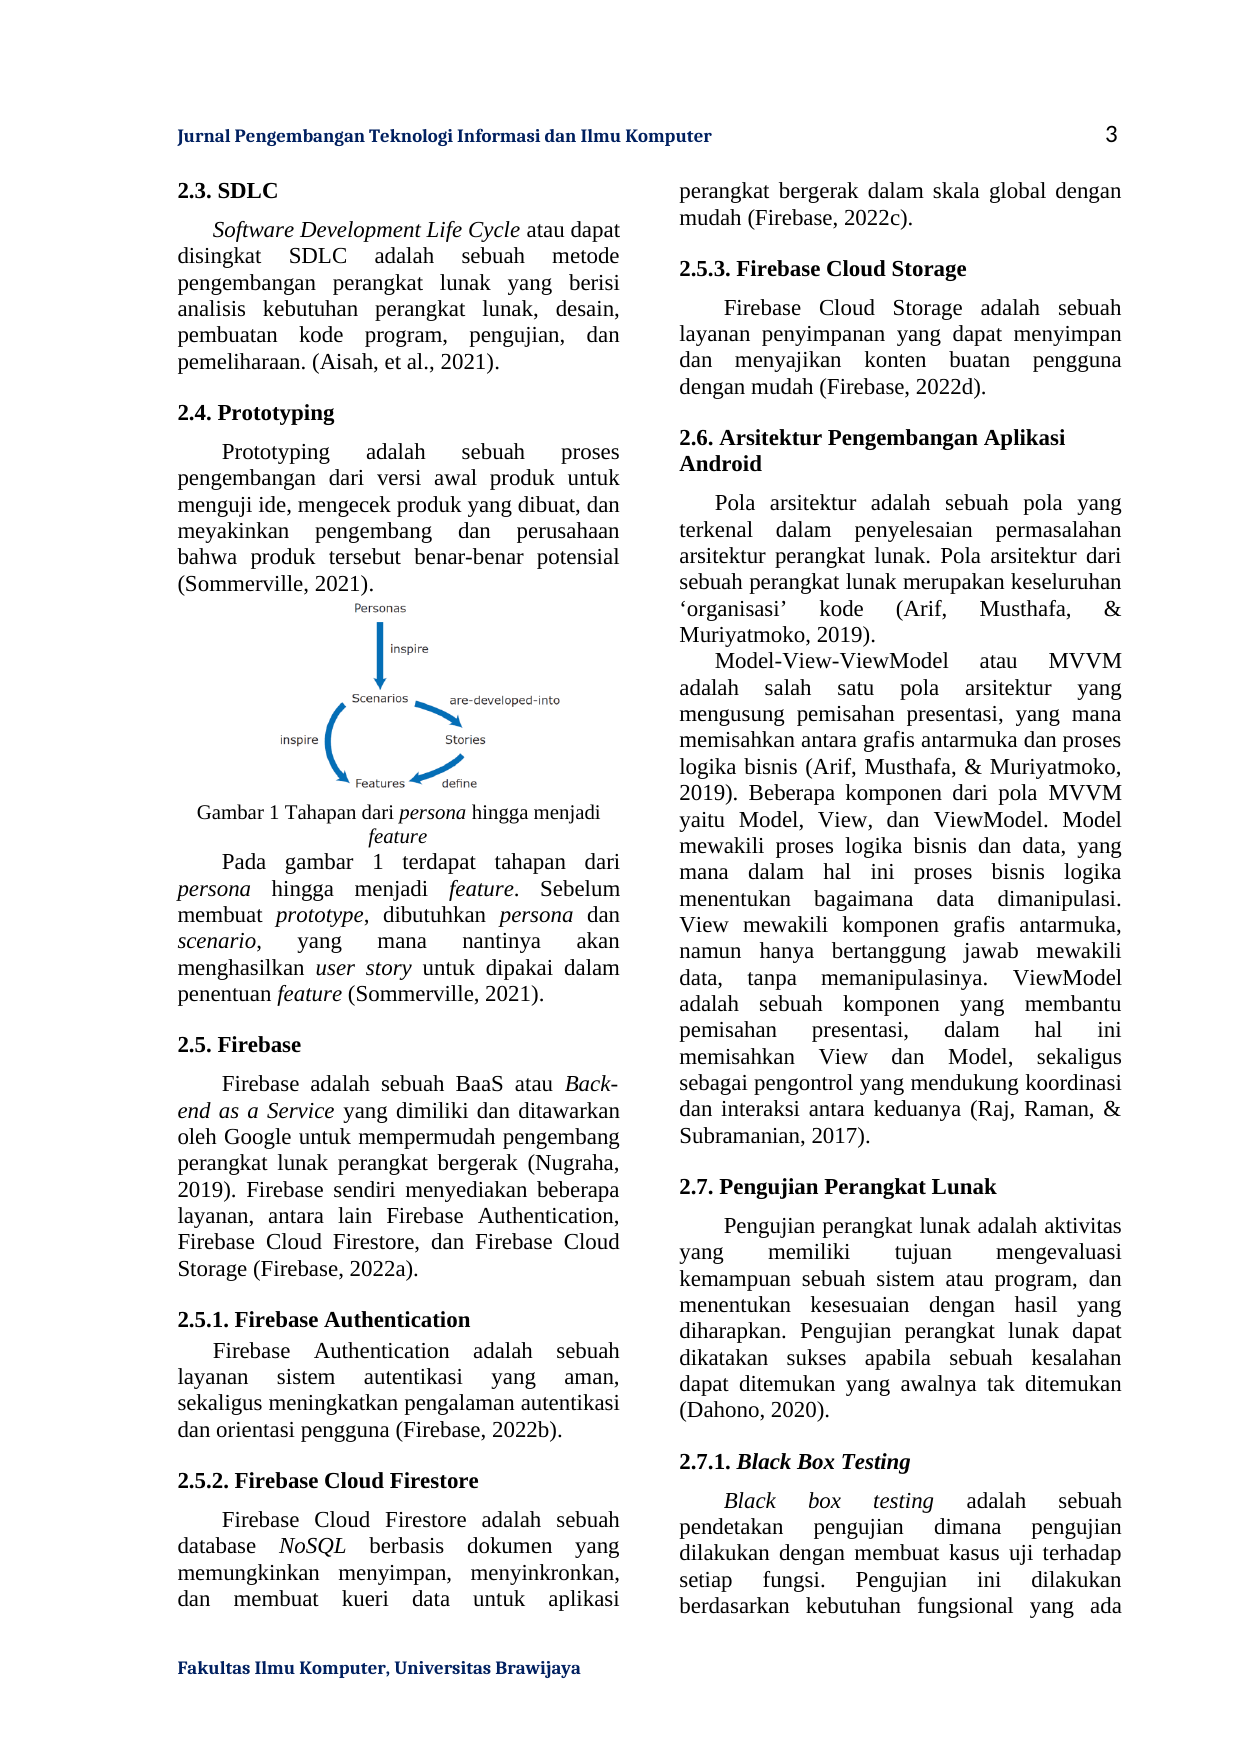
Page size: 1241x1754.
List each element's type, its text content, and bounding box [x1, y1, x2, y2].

text Pengujian perangkat lunak adalah aktivitas yang memiliki tujuan mengevaluasi kemampuan sebuah sistem atau program, dan menentukan kesesuaian dengan hasil yang diharapkan. Pengujian perangkat lunak dapat dikatakan sukses apabila sebuah kesalahan dapat ditemukan yang awalnya tak ditemukan (Dahono, 2020). [679, 1212, 1122, 1423]
text Firebase Authentication adalah sebuah layanan sistem autentikasi yang aman, sekaligus meningkatkan pengalaman autentikasi dan orientasi pengguna (Firebase, 2022b). [177, 1337, 620, 1442]
text Model-View-ViewModel atau MVVM adalah salah satu pola arsitektur yang mengusung pemisahan presentasi, yang mana memisahkan antara grafis antarmuka dan proses logika bisnis (Arif, Musthafa, & Muriyatmoko, 2019). Beberapa komponen dari pola MVVM yaitu Model, View, dan ViewModel. Model mewakili proses logika bisnis dan data, yang mana dalam hal ini proses bisnis logika menentukan bagaimana data dimanipulasi. View mewakili komponen grafis antarmuka, namun hanya bertanggung jawab mewakili data, tanpa memanipulasinya. ViewModel adalah sebuah komponen yang membantu pemisahan presentasi, dalam hal ini memisahkan View dan Model, sekaligus sebagai pengontrol yang mendukung koordinasi dan interaksi antara keduanya (Raj, Raman, & Subramanian, 2017). [679, 647, 1122, 1148]
subtitle 2.7. Pengujian Perangkat Lunak [679, 1173, 1122, 1199]
picture [267, 596, 566, 801]
subtitle 2.5.1. Firebase Authentication [177, 1306, 620, 1332]
text Prototyping adalah sebuah proses pengembangan dari versi awal produk untuk menguji ide, mengecek produk yang dibuat, dan meyakinkan pengembang dan perusahaan bahwa produk tersebut benar-benar potensial (Sommerville, 2021). [177, 438, 620, 596]
text Firebase Cloud Firestore adalah sebuah database NoSQL berbasis dokumen yang memungkinkan menyimpan, menyinkronkan, dan membuat kueri data untuk aplikasi perangkat bergerak dalam skala global dengan mudah (Firebase, 2022c). [177, 1506, 620, 1611]
subtitle 2.5.3. Firebase Cloud Storage [679, 255, 1122, 281]
subtitle 2.5.2. Firebase Cloud Firestore [177, 1467, 620, 1493]
subtitle 2.5. Firebase [177, 1031, 620, 1058]
subtitle 2.7.1. Black Box Testing [679, 1448, 1122, 1474]
subtitle 2.4. Prototyping [177, 399, 620, 426]
text Firebase adalah sebuah BaaS atau Back-end as a Service yang dimiliki dan ditawarkan oleh Google untuk mempermudah pengembang perangkat lunak perangkat bergerak (Nugraha, 2019). Firebase sendiri menyediakan beberapa layanan, antara lain Firebase Authentication, Firebase Cloud Firestore, dan Firebase Cloud Storage (Firebase, 2022a). [177, 1070, 620, 1281]
text Firebase Cloud Storage adalah sebuah layanan penyimpanan yang dapat menyimpan dan menyajikan konten buatan pengguna dengan mudah (Firebase, 2022d). [679, 294, 1122, 399]
subtitle 2.3. SDLC [177, 177, 620, 203]
text Pola arsitektur adalah sebuah pola yang terkenal dalam penyelesaian permasalahan arsitektur perangkat lunak. Pola arsitektur dari sebuah perangkat lunak merupakan keseluruhan ‘organisasi’ kode (Arif, Musthafa, & Muriyatmoko, 2019). [679, 489, 1122, 647]
text Pada gambar 1 terdapat tahapan dari persona hingga menjadi feature. Sebelum membuat prototype, dibutuhkan persona dan scenario, yang mana nantinya akan menghasilkan user story untuk dipakai dalam penentuan feature (Sommerville, 2021). [177, 848, 620, 1006]
text Firebase Cloud Firestore adalah sebuah database NoSQL berbasis dokumen yang memungkinkan menyimpan, menyinkronkan, dan membuat kueri data untuk aplikasi perangkat bergerak dalam skala global dengan mudah (Firebase, 2022c). [679, 177, 1122, 230]
subtitle 2.6. Arsitektur Pengembangan Aplikasi Android [679, 424, 1122, 477]
text Gambar 1 Tahapan dari persona hingga menjadi feature [177, 800, 620, 848]
text Software Development Life Cycle atau dapat disingkat SDLC adalah sebuah metode pengembangan perangkat lunak yang berisi analisis kebutuhan perangkat lunak, desain, pembuatan kode program, pengujian, dan pemeliharaan. (Aisah, et al., 2021). [177, 216, 620, 374]
